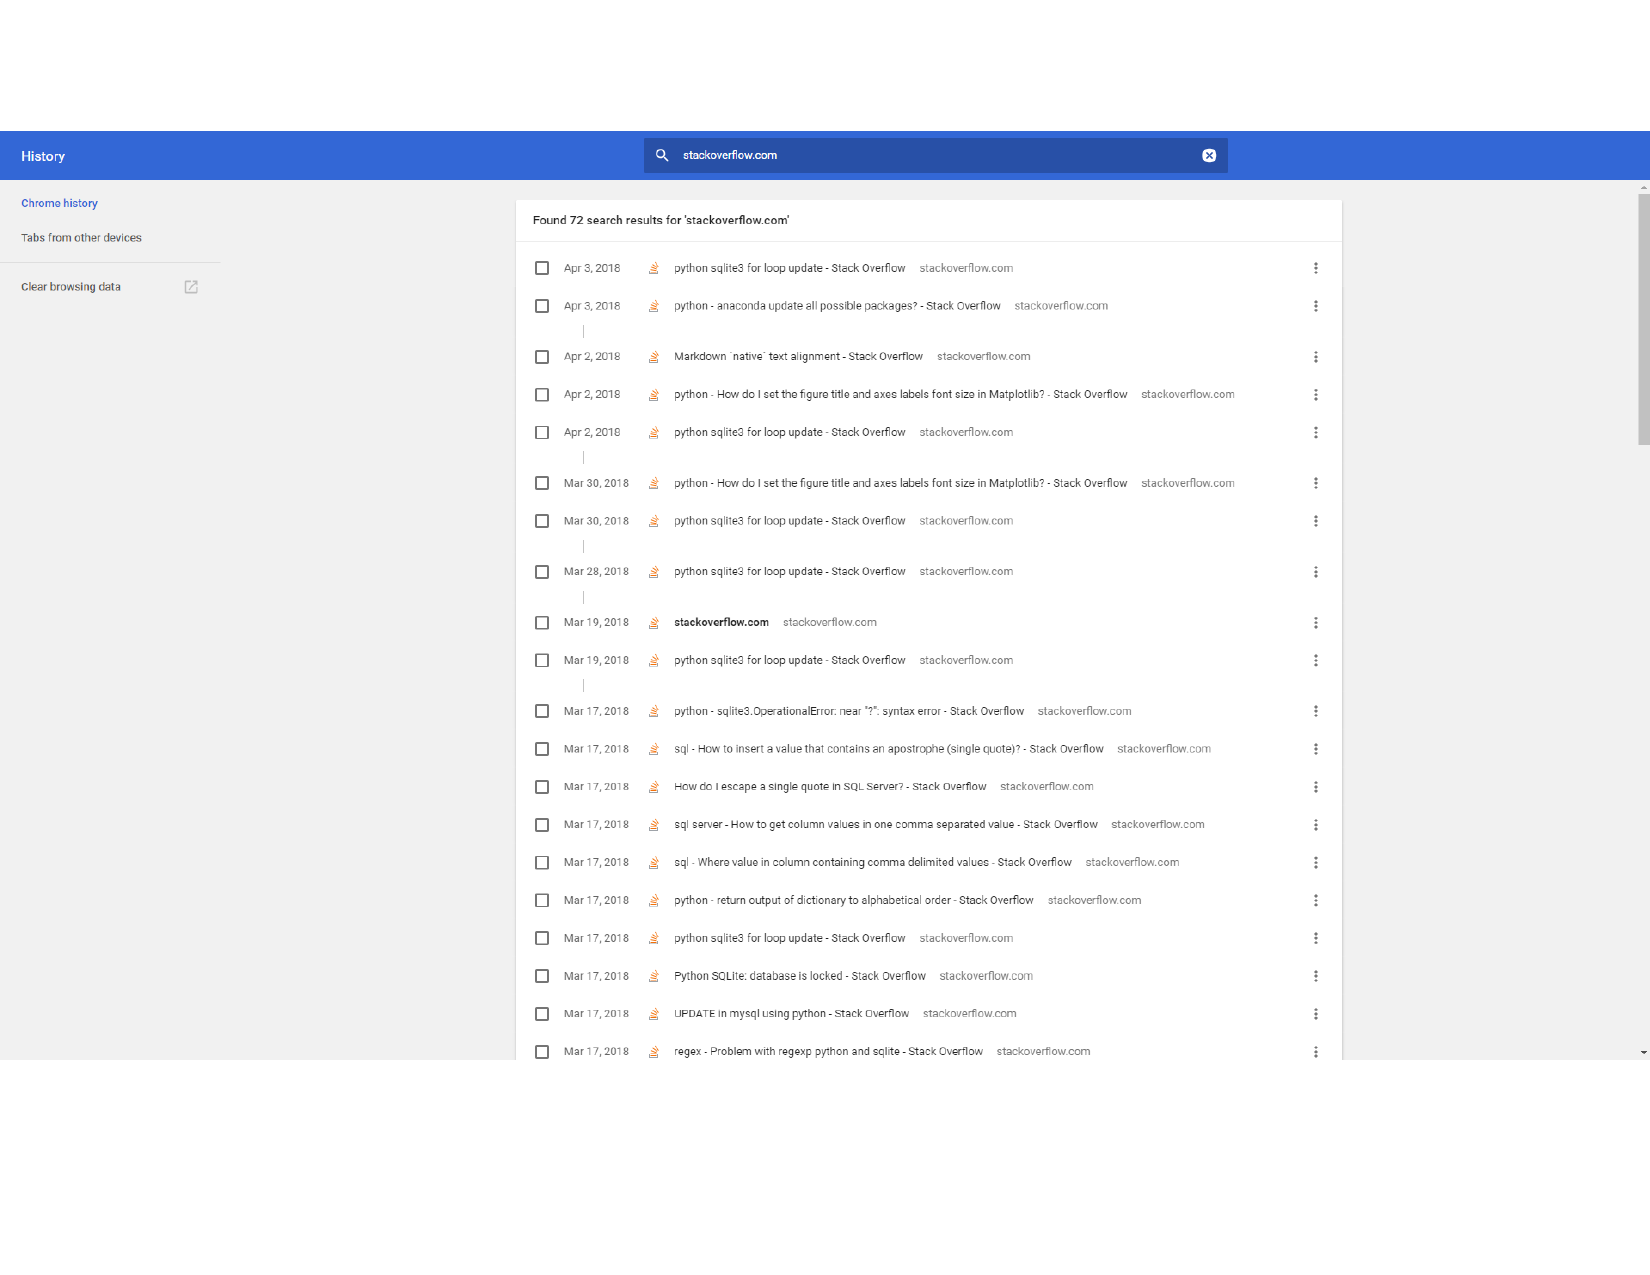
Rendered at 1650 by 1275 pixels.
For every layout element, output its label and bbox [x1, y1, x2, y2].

picture [0, 131, 1650, 1060]
